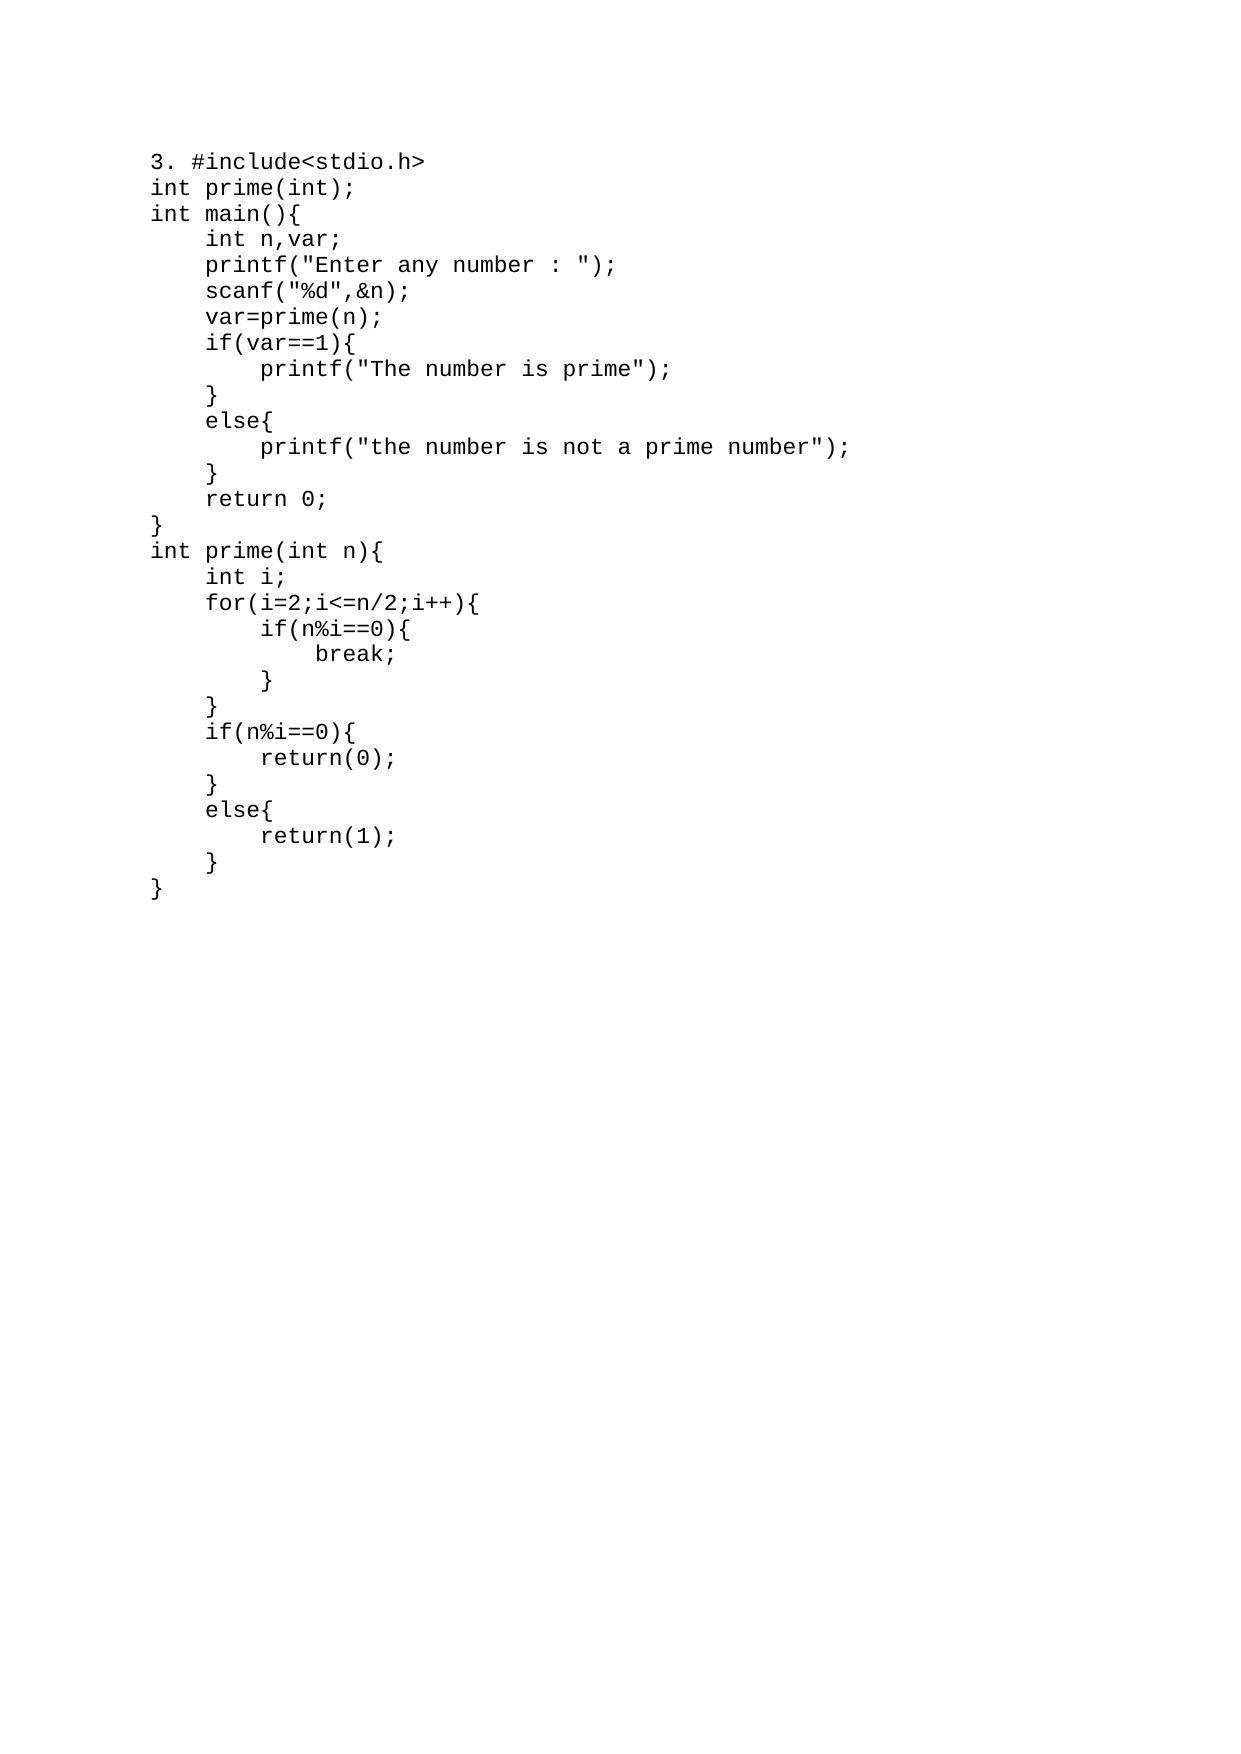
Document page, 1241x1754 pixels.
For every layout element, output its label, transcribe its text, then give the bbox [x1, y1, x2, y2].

text if(var==1){ [150, 332, 1090, 357]
text int prime(int n){ [150, 539, 1090, 565]
text } [150, 461, 1090, 487]
text } [150, 695, 1090, 721]
text } [150, 669, 1090, 695]
text } [150, 383, 1090, 409]
text } [150, 850, 1090, 876]
text if(n%i==0){ [150, 617, 1090, 643]
text break; [150, 643, 1090, 669]
text printf("Enter any number : "); [150, 254, 1090, 280]
text printf("the number is not a prime number"); [150, 435, 1090, 461]
text var=prime(n); [150, 306, 1090, 332]
text int main(){ [150, 202, 1090, 228]
text int prime(int); [150, 176, 1090, 202]
text 3. #include<stdio.h> [150, 150, 1090, 176]
text return 0; [150, 487, 1090, 513]
text } [150, 876, 1090, 902]
text if(n%i==0){ [150, 721, 1090, 747]
text int n,var; [150, 228, 1090, 254]
text scanf("%d",&n); [150, 280, 1090, 306]
text for(i=2;i<=n/2;i++){ [150, 591, 1090, 617]
text return(0); [150, 747, 1090, 772]
text } [150, 772, 1090, 798]
text printf("The number is prime"); [150, 357, 1090, 383]
text else{ [150, 798, 1090, 824]
text int i; [150, 565, 1090, 591]
text return(1); [150, 824, 1090, 850]
text } [150, 513, 1090, 539]
text else{ [150, 409, 1090, 435]
